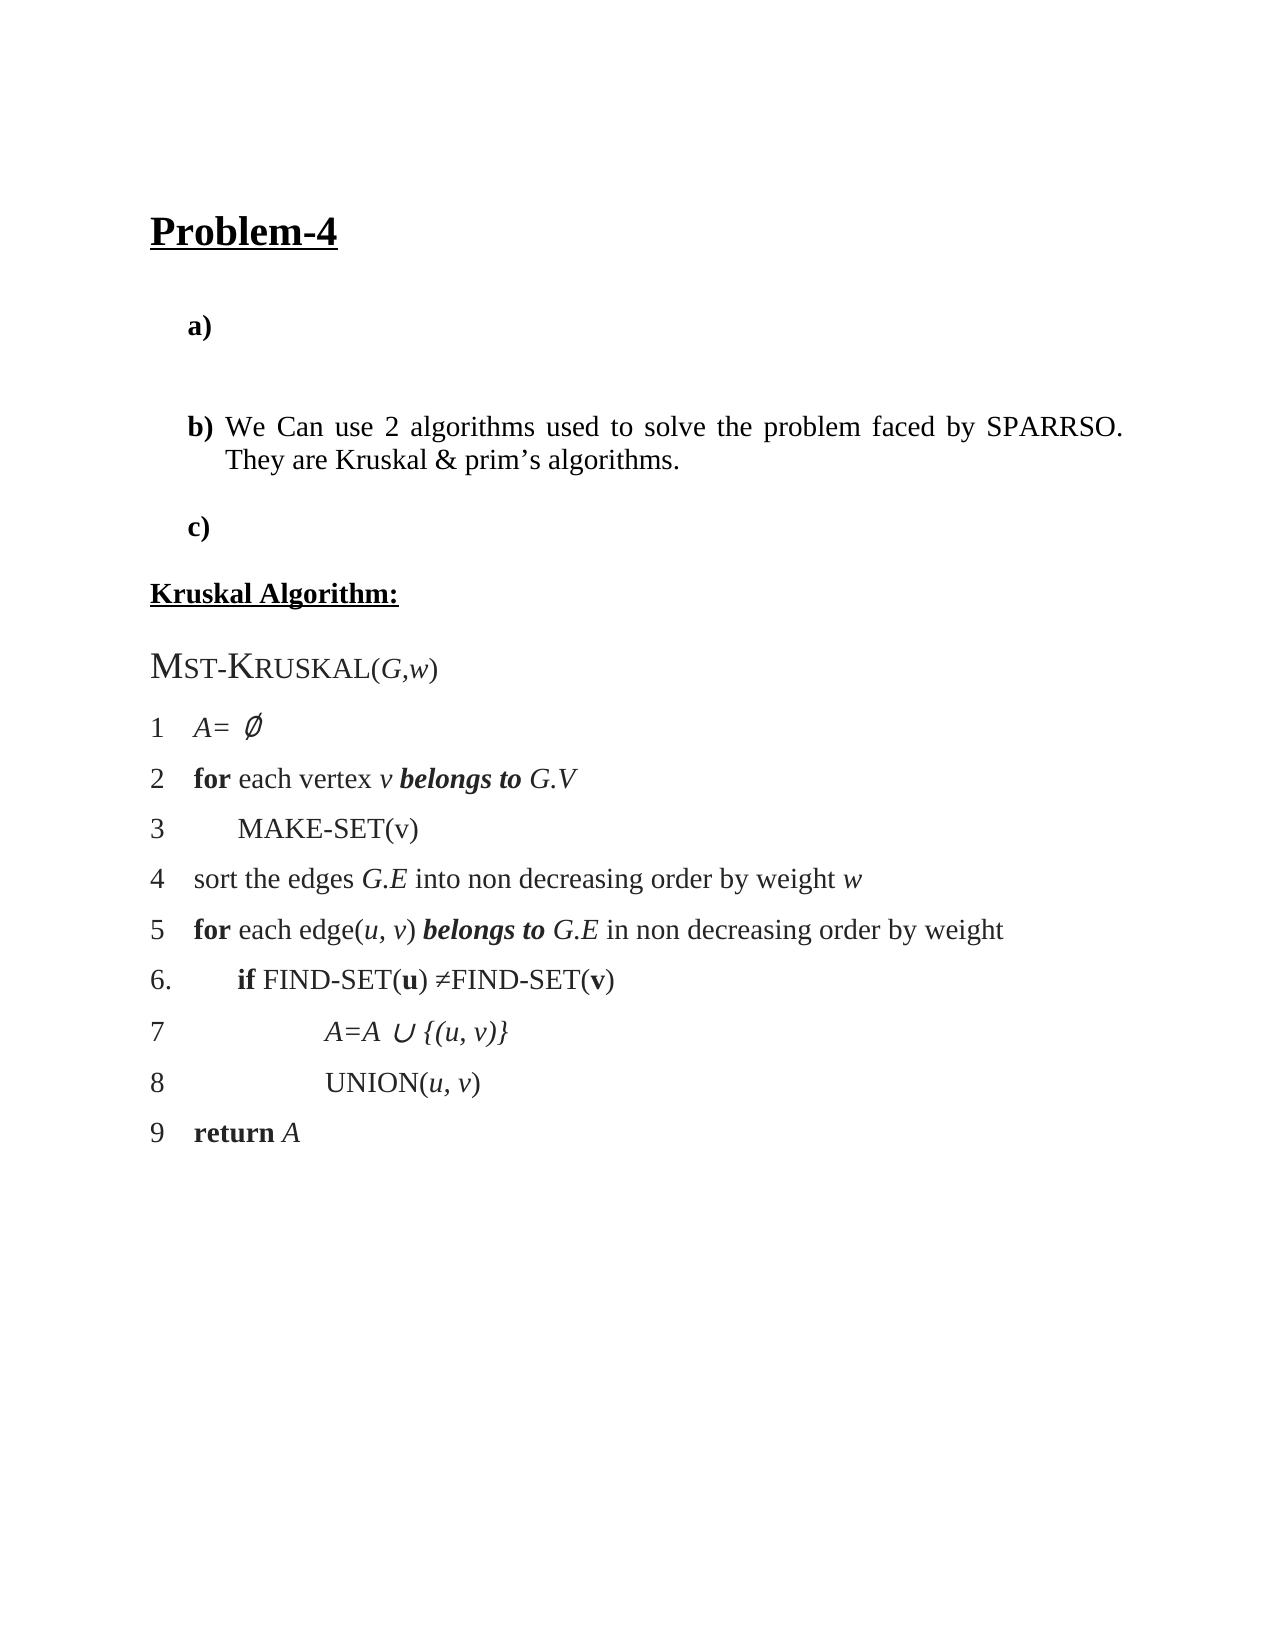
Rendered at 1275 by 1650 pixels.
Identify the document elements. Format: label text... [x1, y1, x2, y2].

text 2 for each vertex v belongs to G.V [150, 761, 1125, 794]
text 5 for each edge(u, v) belongs to G.E in non decreasing order by weight [150, 912, 1125, 945]
text 6. if FIND-SET(u) ≠FIND-SET(v) [150, 962, 1125, 996]
text 7 A=A ∪ {(u, v)} [150, 1012, 1125, 1048]
text 1 A= ∅ [150, 708, 1125, 743]
text 4 sort the edges G.E into non decreasing order by weight w [150, 862, 1125, 895]
text Kruskal Algorithm: [150, 576, 1125, 610]
list We Can use 2 algorithms used to solve the problem faced by SPARRSO. They are Kruskal & prim’s algorithms. [187, 409, 1125, 476]
text 3 MAKE-SET(v) [150, 811, 1125, 845]
text MST-KRUSKAL(G,w) [150, 643, 1125, 687]
text 8 UNION(u, v) [150, 1065, 1125, 1099]
text 9 return A [150, 1116, 1125, 1149]
text Problem-4 [150, 206, 1125, 254]
